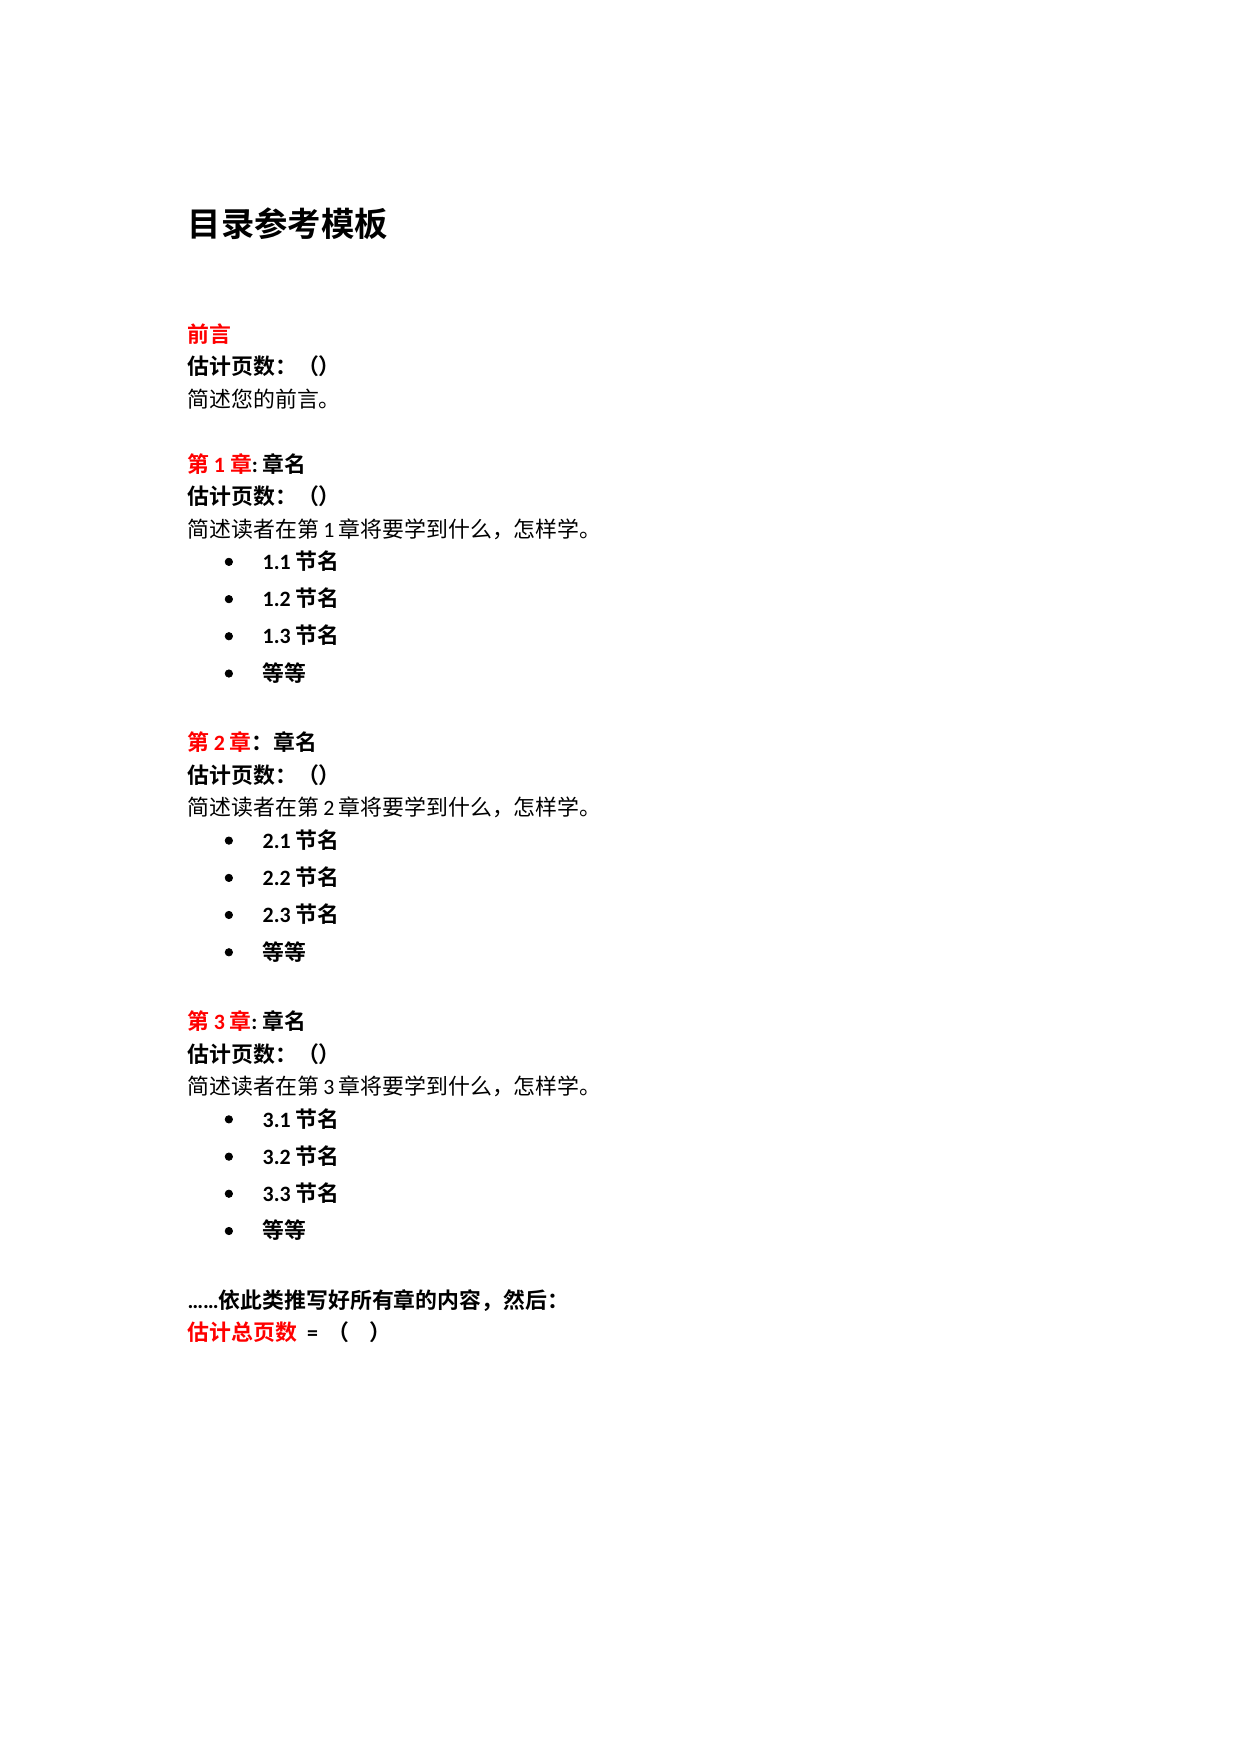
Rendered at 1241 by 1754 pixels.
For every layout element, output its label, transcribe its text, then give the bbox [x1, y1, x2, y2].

text 估计页数：（） [187, 479, 1053, 511]
text 前言 [187, 316, 1053, 349]
text 估计页数：（） [187, 349, 1053, 381]
list 1.2 节名 [225, 581, 1053, 613]
text 第1 章: 章名 [187, 446, 1053, 479]
text 简述读者在第2章将要学到什么，怎样学。 [187, 790, 1053, 822]
list 2.2 节名 [225, 860, 1053, 892]
list 3.3节名 [225, 1176, 1053, 1208]
list 等等 [225, 1213, 1053, 1245]
text 估计页数：（） [187, 1036, 1053, 1069]
text 估计页数：（） [187, 757, 1053, 790]
list 1.3节名 [225, 618, 1053, 651]
text 简述读者在第3章将要学到什么，怎样学。 [187, 1069, 1053, 1101]
list 2.3节名 [225, 897, 1053, 929]
text 第3章: 章名 [187, 1004, 1053, 1036]
text 简述读者在第1章将要学到什么，怎样学。 [187, 511, 1053, 544]
list 3.2 节名 [225, 1138, 1053, 1171]
list 等等 [225, 934, 1053, 967]
list 等等 [225, 655, 1053, 688]
list 2.1 节名 [225, 822, 1053, 855]
subtitle 目录参考模板 [187, 189, 1053, 254]
text 第2章：章名 [187, 725, 1053, 757]
text ……依此类推写好所有章的内容，然后： [187, 1282, 1053, 1315]
text 估计总页数 = （ ） [187, 1315, 1053, 1347]
list 3.1 节名 [225, 1101, 1053, 1134]
text 简述您的前言。 [187, 381, 1053, 414]
list 1.1 节名 [225, 544, 1053, 576]
